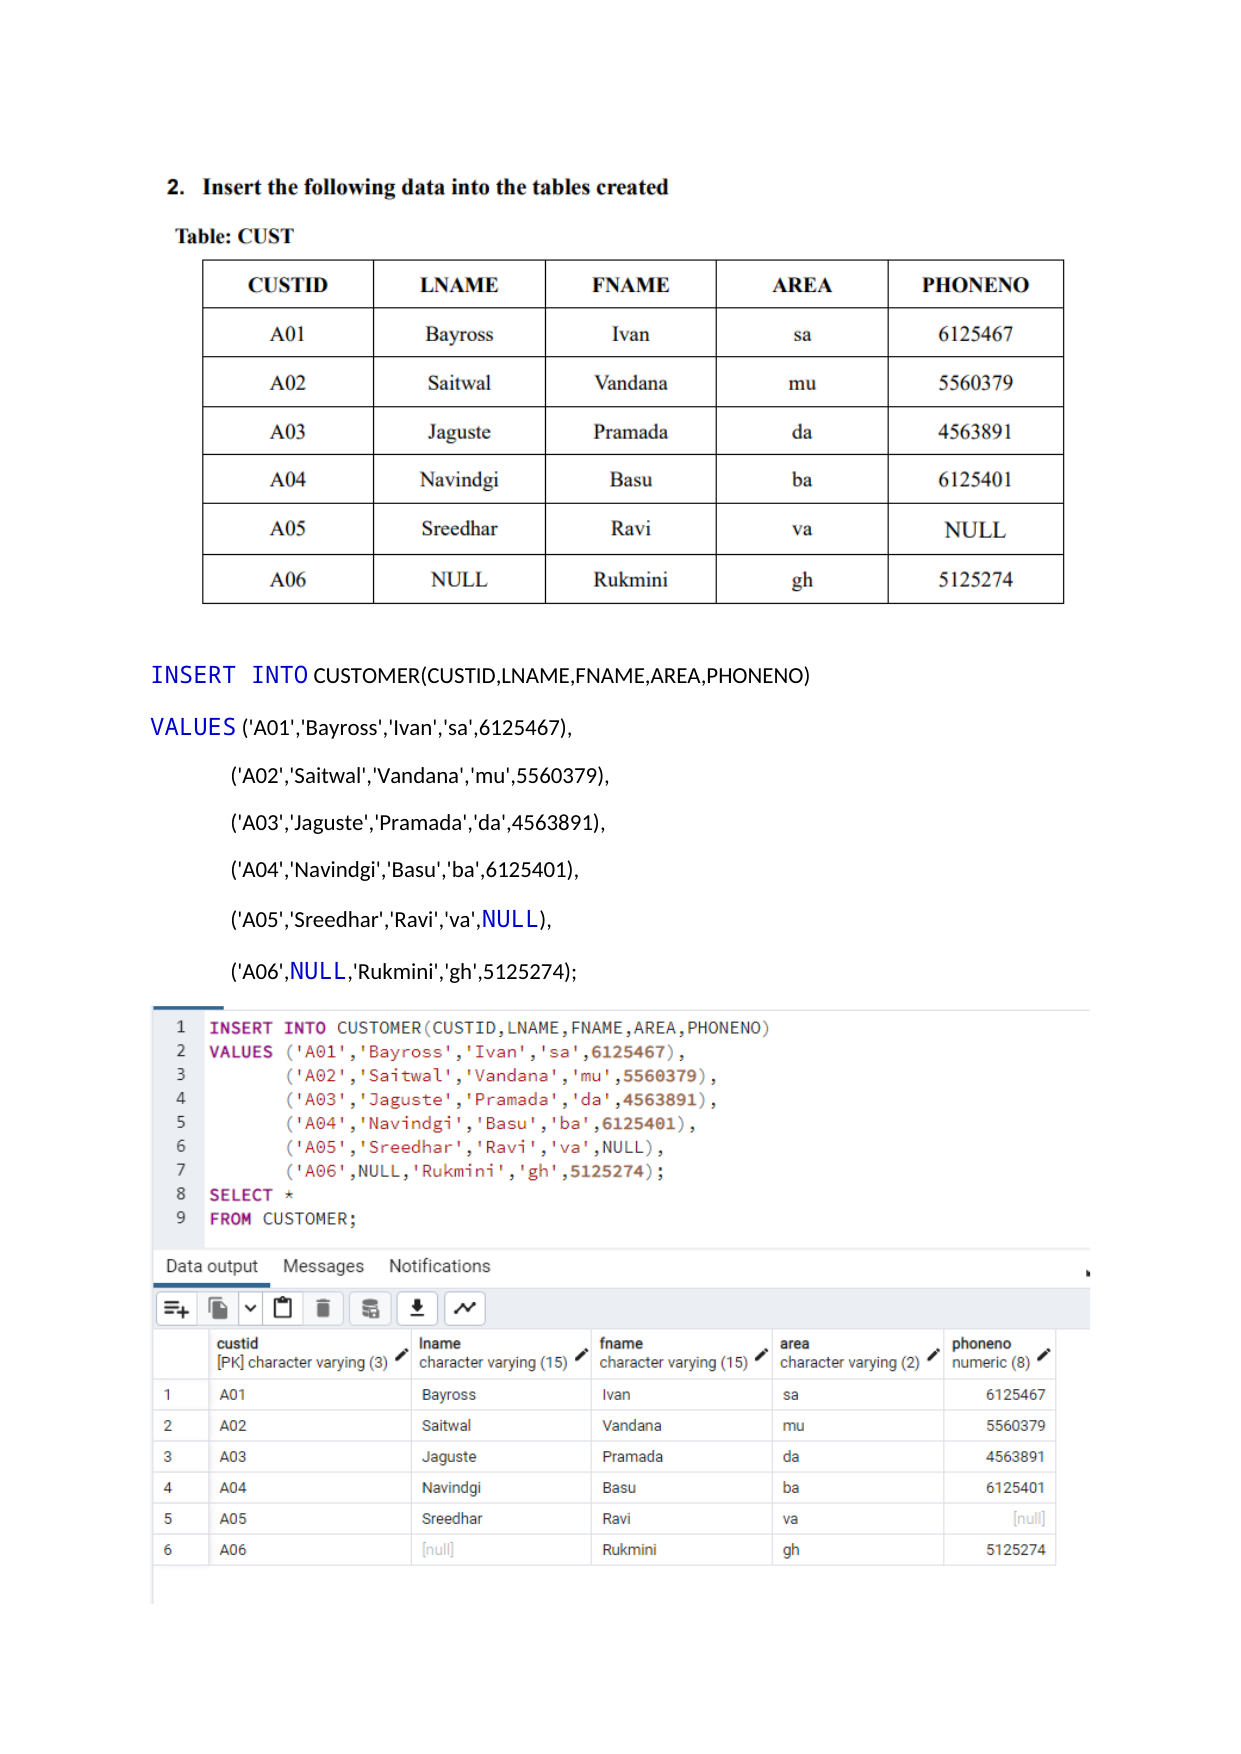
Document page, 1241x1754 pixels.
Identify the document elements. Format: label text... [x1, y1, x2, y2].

picture [150, 1005, 1091, 1604]
text INSERT INTO CUSTOMER(CUSTID,LNAME,FNAME,AREA,PHONENO) [150, 657, 1090, 690]
picture [150, 150, 1091, 639]
text ('A02','Saitwal','Vandana','mu',5560379), [150, 761, 1090, 789]
text VALUES ('A01','Bayross','Ivan','sa',6125467), [150, 709, 1090, 742]
text ('A03','Jaguste','Pramada','da',4563891), [150, 808, 1090, 836]
text ('A04','Navindgi','Basu','ba',6125401), [150, 855, 1090, 883]
text ('A05','Sreedhar','Ravi','va',NULL), [150, 902, 1090, 934]
text ('A06',NULL,'Rukmini','gh',5125274); [150, 954, 1090, 986]
